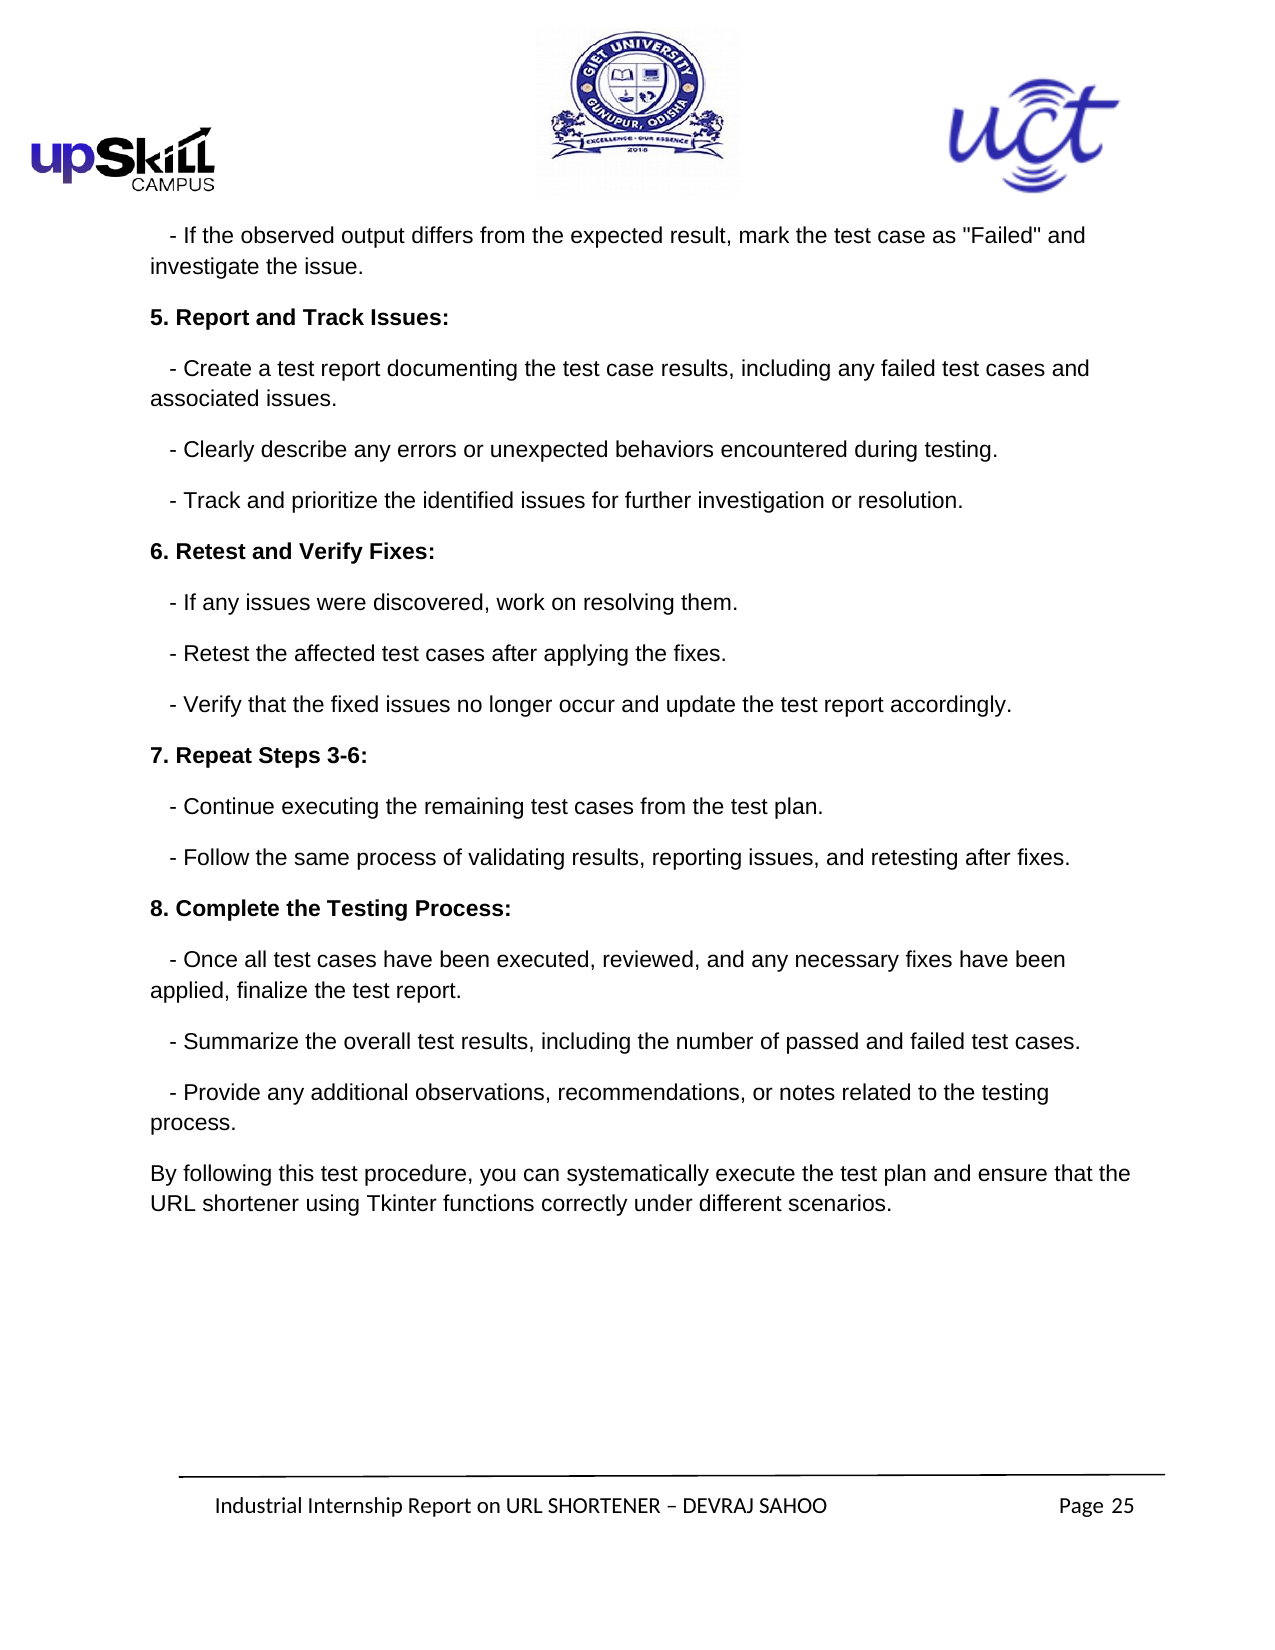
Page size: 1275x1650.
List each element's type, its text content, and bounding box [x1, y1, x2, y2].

text - Once all test cases have been executed, reviewed, and any necessary fixes have been applied, finalize the test report. [150, 946, 1134, 1003]
text 8. Complete the Testing Process: [150, 895, 1134, 922]
text - Track and prioritize the identified issues for further investigation or resolution. [150, 487, 1134, 513]
text 7. Repeat Steps 3-6: [150, 742, 1134, 768]
text - Follow the same process of validating results, reporting issues, and retesting after fixes. [150, 844, 1134, 871]
picture [946, 69, 1125, 195]
text By following this test procedure, you can systematically execute the test plan and ensure that the URL shortener using Tkinter functions correctly under different scenarios. [150, 1160, 1134, 1216]
text 5. Report and Track Issues: [150, 304, 1134, 330]
text - If the observed output differs from the expected result, mark the test case as "Failed" and investigate the issue. [150, 222, 1134, 279]
text 6. Retest and Verify Fixes: [150, 538, 1134, 564]
text - Continue executing the remaining test cases from the test plan. [150, 793, 1134, 819]
text - Retest the affected test cases after applying the fixes. [150, 640, 1134, 666]
text - Provide any additional observations, recommendations, or notes related to the testing process. [150, 1079, 1134, 1135]
text - Verify that the fixed issues no longer occur and update the test report accordingly. [150, 691, 1134, 717]
text - Summarize the overall test results, including the number of passed and failed test cases. [150, 1028, 1134, 1054]
text - Clearly describe any errors or unexpected behaviors encountered during testing. [150, 436, 1134, 462]
picture [0, 114, 246, 195]
picture [533, 28, 742, 195]
text - Create a test report documenting the test case results, including any failed test cases and associated issues. [150, 355, 1134, 411]
text - If any issues were discovered, work on resolving them. [150, 589, 1134, 615]
